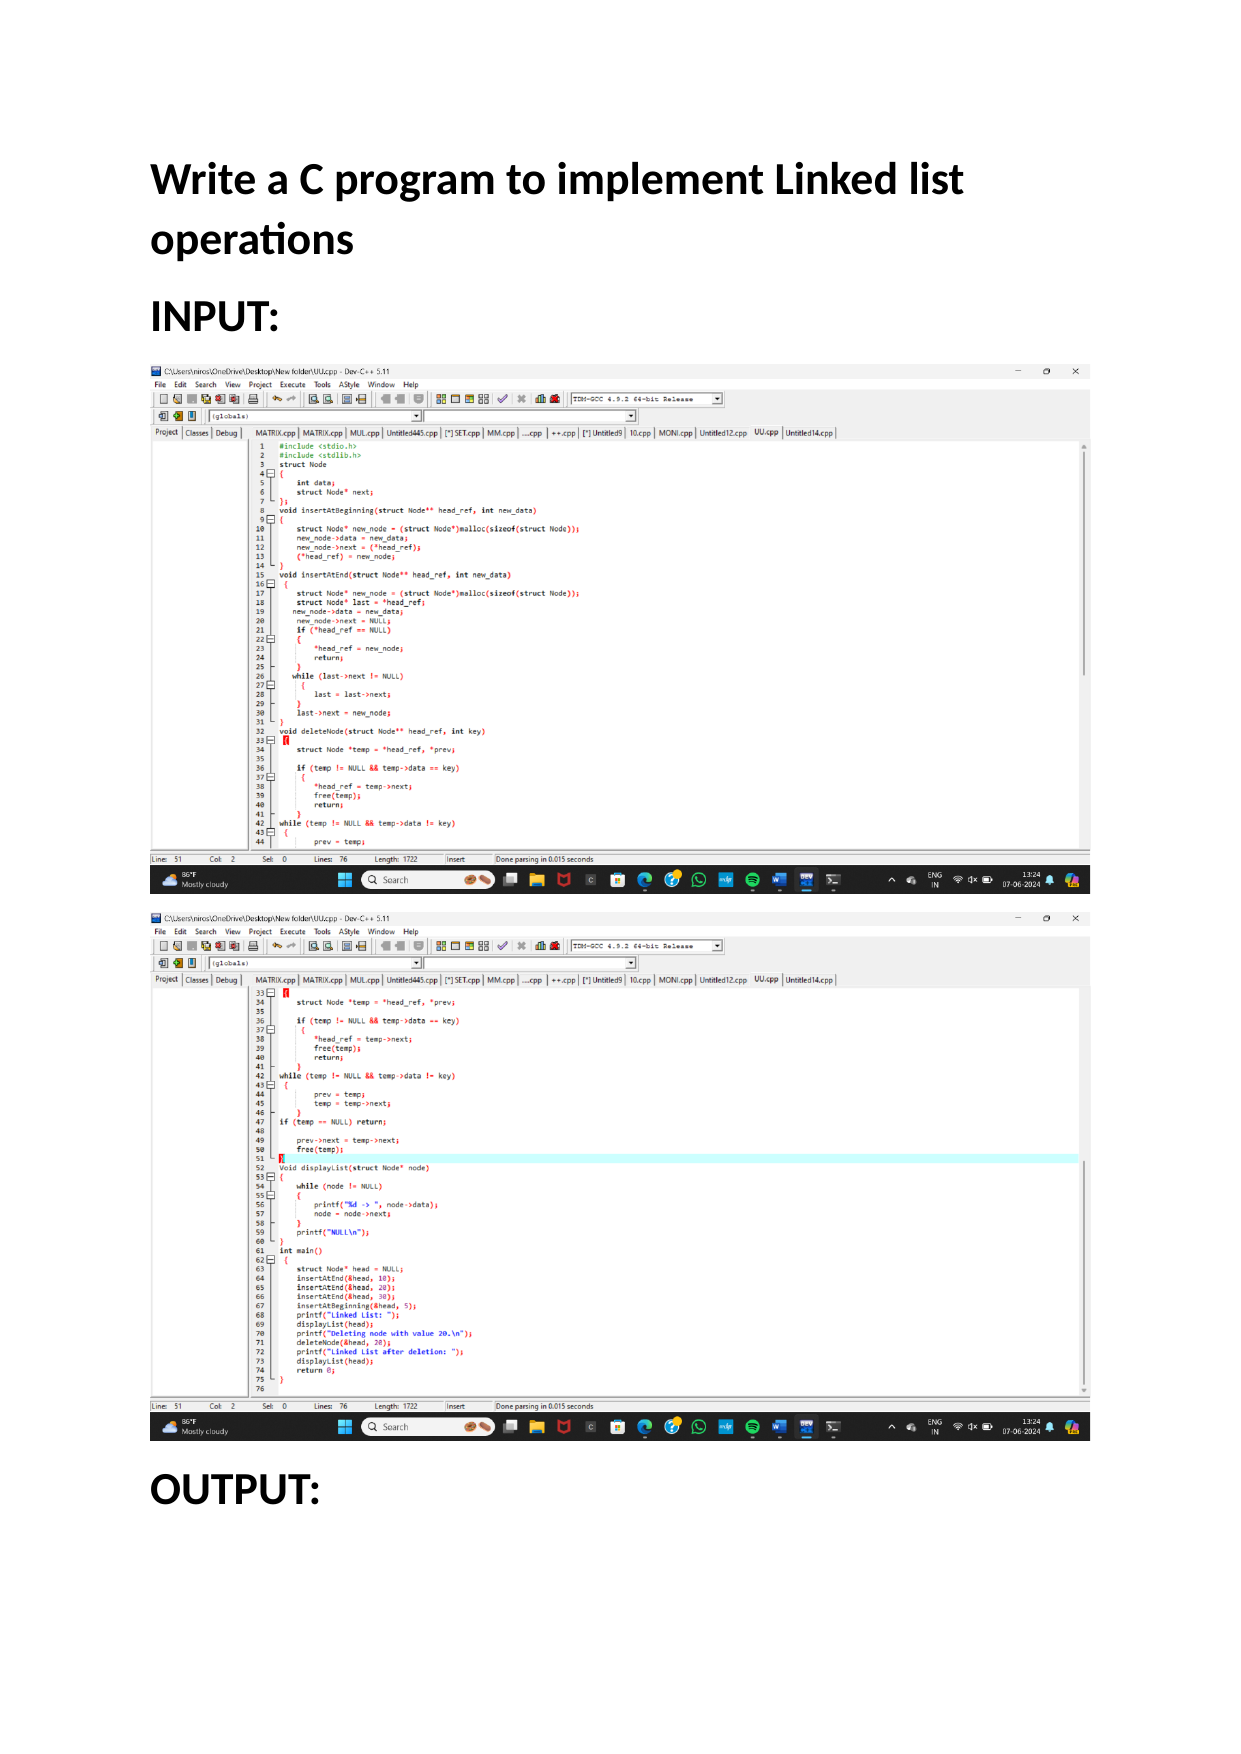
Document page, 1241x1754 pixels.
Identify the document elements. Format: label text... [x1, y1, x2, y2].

picture [150, 912, 1091, 1441]
text Write a C program to implement Linked list operations [150, 150, 1090, 266]
text OUTPUT: [150, 1460, 1090, 1516]
text INPUT: [150, 287, 1090, 343]
picture [150, 364, 1091, 894]
